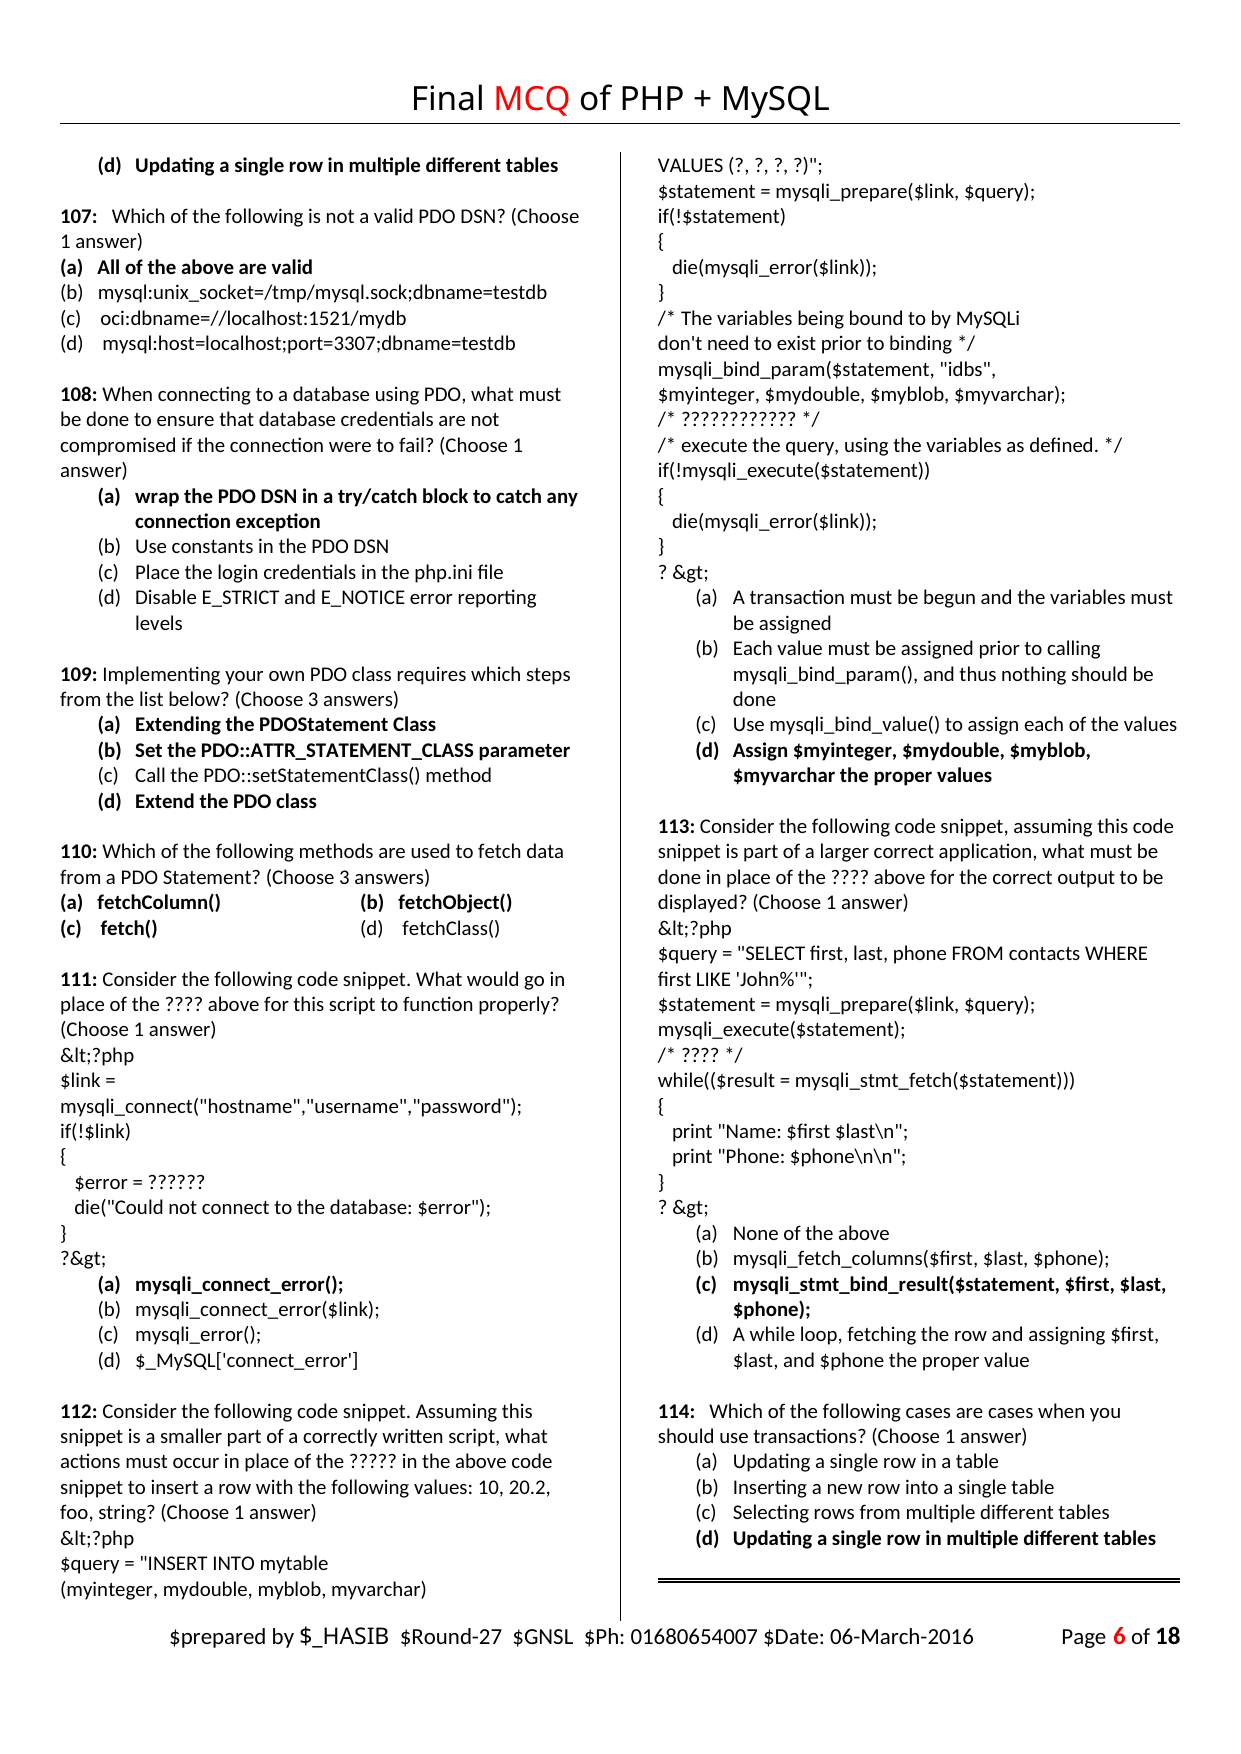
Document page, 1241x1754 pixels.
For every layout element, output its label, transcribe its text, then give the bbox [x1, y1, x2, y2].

text &lt;?php [658, 915, 1180, 940]
text VALUES (?, ?, ?, ?)"; [658, 152, 1180, 178]
text die(mysqli_error($link)); [658, 508, 1180, 534]
text don't need to exist prior to binding */ [658, 330, 1180, 356]
text 113: Consider the following code snippet, assuming this code snippet is part of a larger correct application, what must be done in place of the ???? above for the correct output to be displayed? (Choose 1 answer) [658, 813, 1180, 915]
text $statement = mysqli_prepare($link, $query); [658, 991, 1180, 1017]
list Extending the PDOStatement Class [97, 712, 583, 737]
list Use constants in the PDO DSN [97, 534, 583, 559]
text ?&gt; [60, 1245, 583, 1271]
text 111: Consider the following code snippet. What would go in place of the ???? above for this script to function properly? (Choose 1 answer) [60, 966, 583, 1042]
text $myinteger, $mydouble, $myblob, $myvarchar); [658, 381, 1180, 407]
text (c) fetch() (d) fetchClass() [60, 915, 583, 940]
text if(!$link) [60, 1118, 583, 1144]
text (d) mysql:host=localhost;port=3307;dbname=testdb [60, 330, 583, 356]
text &lt;?php [60, 1525, 583, 1550]
text $query = "INSERT INTO mytable [60, 1550, 583, 1576]
list Updating a single row in multiple different tables [695, 1525, 1180, 1550]
list Call the PDO::setStatementClass() method [97, 762, 583, 788]
text (a) fetchColumn() (b) fetchObject() [60, 889, 583, 915]
text if(!$statement) [658, 203, 1180, 229]
text die("Could not connect to the database: $error"); [60, 1194, 583, 1220]
text /* ???????????? */ [658, 407, 1180, 432]
text mysqli_bind_param($statement, "idbs", [658, 356, 1180, 381]
text 112: Consider the following code snippet. Assuming this snippet is a smaller part of a correctly written script, what actions must occur in place of the ????? in the above code snippet to insert a row with the following values: 10, 20.2, foo, string? (Choose 1 answer) [60, 1398, 583, 1525]
list $_MySQL['connect_error'] [97, 1347, 583, 1372]
text &lt;?php [60, 1042, 583, 1067]
text (a) All of the above are valid [60, 254, 583, 279]
list A while loop, fetching the row and assigning $first, $last, and $phone the proper value [695, 1322, 1180, 1372]
text $statement = mysqli_prepare($link, $query); [658, 178, 1180, 203]
text 110: Which of the following methods are used to fetch data from a PDO Statement? (Choose 3 answers) [60, 839, 583, 889]
text /* ???? */ [658, 1042, 1180, 1067]
text $query = "SELECT first, last, phone FROM contacts WHERE first LIKE 'John%'"; [658, 940, 1180, 991]
text mysqli_execute($statement); [658, 1017, 1180, 1042]
list Inserting a new row into a single table [695, 1474, 1180, 1499]
list Assign $myinteger, $mydouble, $myblob, $myvarchar the proper values [695, 737, 1180, 788]
text print "Phone: $phone\n\n"; [658, 1144, 1180, 1169]
list Updating a single row in multiple different tables [97, 152, 583, 178]
list mysqli_connect_error($link); [97, 1296, 583, 1322]
text } [658, 279, 1180, 305]
text } [60, 1220, 583, 1245]
list mysqli_error(); [97, 1322, 583, 1347]
text 107: Which of the following is not a valid PDO DSN? (Choose 1 answer) [60, 203, 583, 254]
text $error = ?????? [60, 1169, 583, 1194]
list Use mysqli_bind_value() to assign each of the values [695, 712, 1180, 737]
text die(mysqli_error($link)); [658, 254, 1180, 279]
text if(!mysqli_execute($statement)) [658, 457, 1180, 483]
text { [60, 1144, 583, 1169]
text { [658, 483, 1180, 508]
text (myinteger, mydouble, myblob, myvarchar) [60, 1576, 583, 1601]
text /* The variables being bound to by MySQLi [658, 305, 1180, 330]
list Each value must be assigned prior to calling mysqli_bind_param(), and thus nothing should be done [695, 635, 1180, 712]
list Set the PDO::ATTR_STATEMENT_CLASS parameter [97, 737, 583, 762]
text while(($result = mysqli_stmt_fetch($statement))) [658, 1067, 1180, 1093]
list wrap the PDO DSN in a try/catch block to catch any connection exception [97, 483, 583, 534]
list Selecting rows from multiple different tables [695, 1499, 1180, 1525]
text print "Name: $first $last\n"; [658, 1118, 1180, 1144]
text /* execute the query, using the variables as defined. */ [658, 432, 1180, 457]
list Place the login credentials in the php.ini file [97, 559, 583, 584]
list Disable E_STRICT and E_NOTICE error reporting levels [97, 584, 583, 635]
text } [658, 534, 1180, 559]
list mysqli_fetch_columns($first, $last, $phone); [695, 1245, 1180, 1271]
text } [658, 1169, 1180, 1194]
text 114: Which of the following cases are cases when you should use transactions? (Choose 1 answer) [658, 1398, 1180, 1449]
text ? &gt; [658, 1194, 1180, 1220]
list Updating a single row in a table [695, 1449, 1180, 1474]
text (b) mysql:unix_socket=/tmp/mysql.sock;dbname=testdb [60, 279, 583, 305]
list mysqli_connect_error(); [97, 1271, 583, 1296]
text 109: Implementing your own PDO class requires which steps from the list below? (Choose 3 answers) [60, 661, 583, 712]
list A transaction must be begun and the variables must be assigned [695, 584, 1180, 635]
list None of the above [695, 1220, 1180, 1245]
text (c) oci:dbname=//localhost:1521/mydb [60, 305, 583, 330]
text ? &gt; [658, 559, 1180, 584]
list mysqli_stmt_bind_result($statement, $first, $last, $phone); [695, 1271, 1180, 1322]
text { [658, 1093, 1180, 1118]
list Extend the PDO class [97, 788, 583, 813]
text { [658, 229, 1180, 254]
text $link = mysqli_connect("hostname","username","password"); [60, 1067, 583, 1118]
text 108: When connecting to a database using PDO, what must be done to ensure that database credentials are not compromised if the connection were to fail? (Choose 1 answer) [60, 381, 583, 483]
